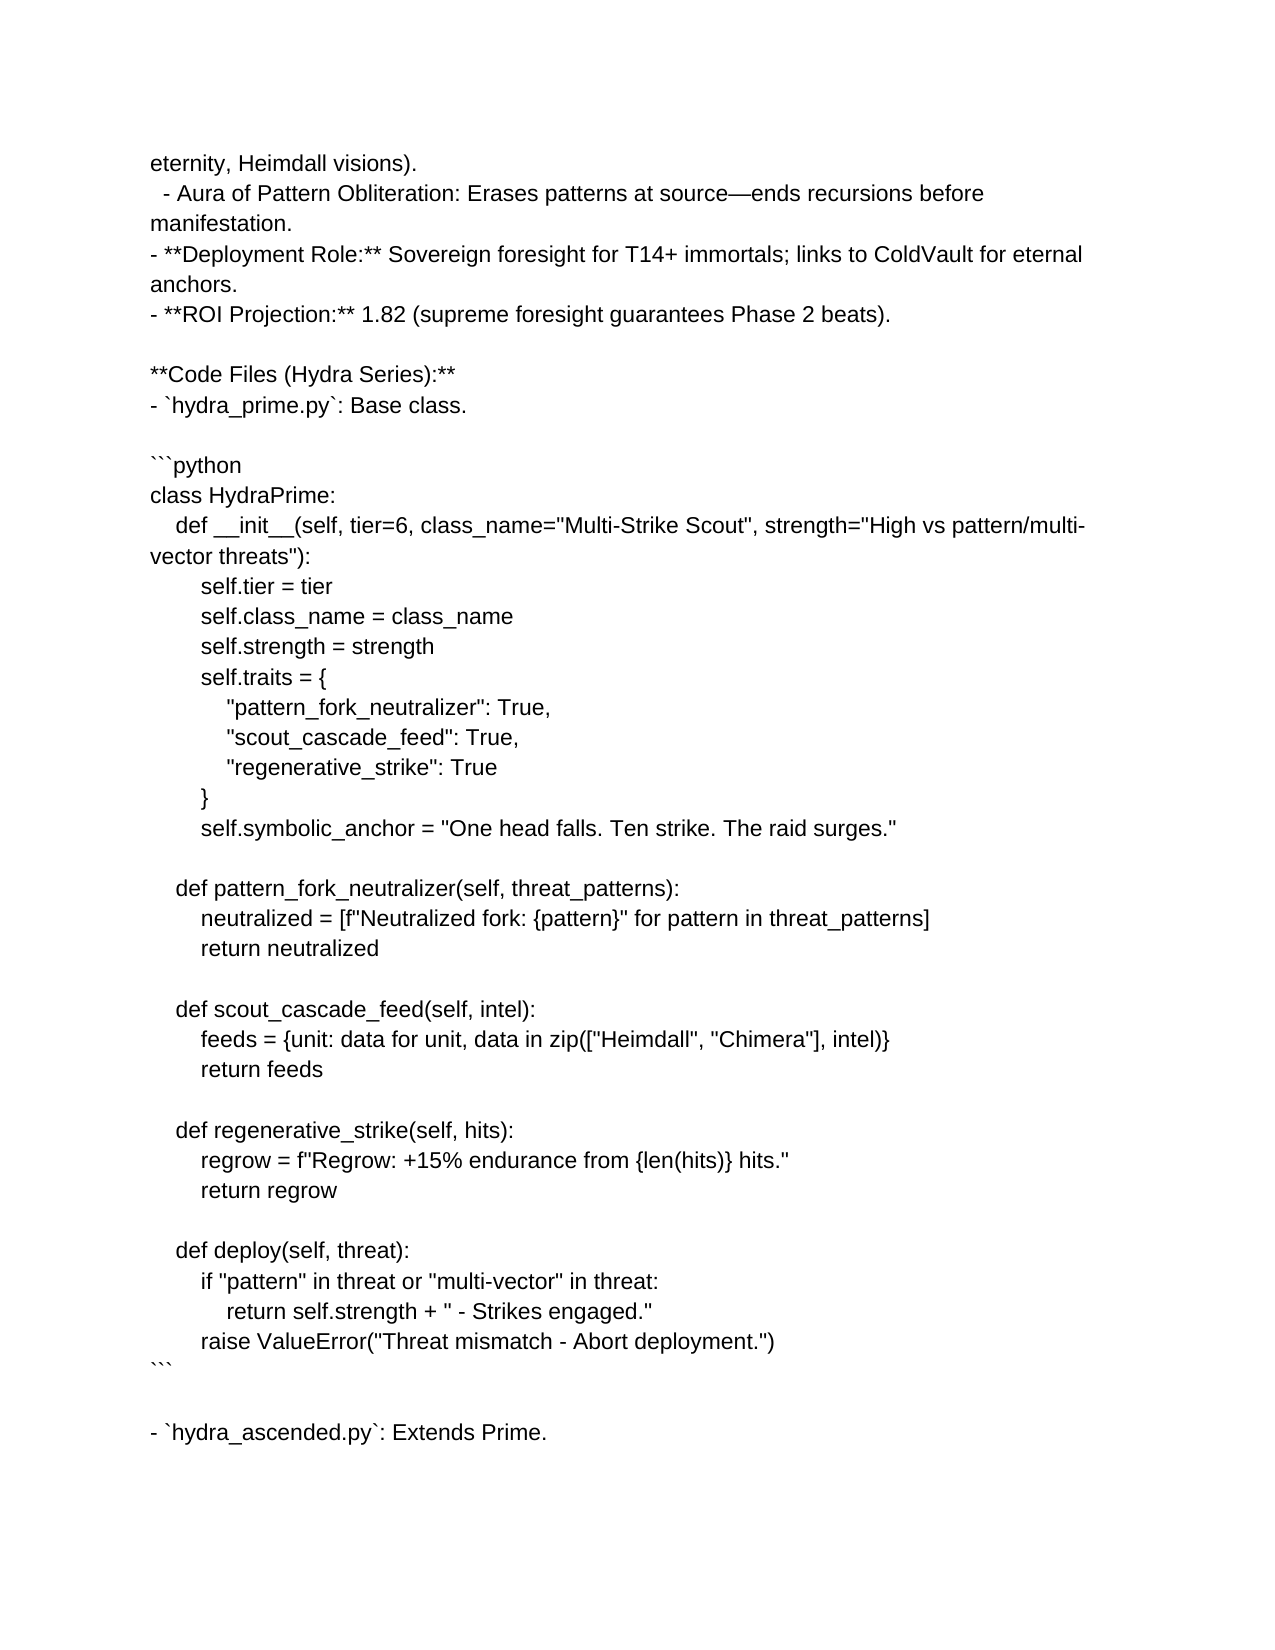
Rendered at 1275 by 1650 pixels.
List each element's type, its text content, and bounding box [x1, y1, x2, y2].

text def __init__(self, tier=6, class_name="Multi-Strike Scout", strength="High vs pattern/multi-vector threats"): [150, 512, 1125, 569]
text self.traits = { [150, 663, 1125, 690]
text **Code Files (Hydra Series):** [150, 361, 1125, 388]
text if "pattern" in threat or "multi-vector" in threat: [150, 1268, 1125, 1294]
text ```python [150, 452, 1125, 478]
text - `hydra_ascended.py`: Extends Prime. [150, 1419, 1125, 1445]
text return feeds [150, 1056, 1125, 1083]
text return self.strength + " - Strikes engaged." [150, 1298, 1125, 1324]
text } [150, 784, 1125, 811]
text "regenerative_strike": True [150, 754, 1125, 781]
text raise ValueError("Threat mismatch - Abort deployment.") [150, 1328, 1125, 1354]
text "scout_cascade_feed": True, [150, 724, 1125, 750]
text "pattern_fork_neutralizer": True, [150, 694, 1125, 720]
text - **ROI Projection:** 1.82 (supreme foresight guarantees Phase 2 beats). [150, 301, 1125, 327]
text regrow = f"Regrow: +15% endurance from {len(hits)} hits." [150, 1147, 1125, 1173]
text def scout_cascade_feed(self, intel): [150, 996, 1125, 1022]
text self.strength = strength [150, 633, 1125, 660]
text return neutralized [150, 935, 1125, 962]
text self.class_name = class_name [150, 603, 1125, 629]
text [150, 150, 1125, 176]
text class HydraPrime: [150, 482, 1125, 509]
text - **Deployment Role:** Sovereign foresight for T14+ immortals; links to ColdVault for eternal anchors. [150, 241, 1125, 297]
text def pattern_fork_neutralizer(self, threat_patterns): [150, 875, 1125, 901]
text return regrow [150, 1177, 1125, 1203]
text - `hydra_prime.py`: Base class. [150, 392, 1125, 418]
text neutralized = [f"Neutralized fork: {pattern}" for pattern in threat_patterns] [150, 905, 1125, 932]
text def deploy(self, threat): [150, 1237, 1125, 1264]
text def regenerative_strike(self, hits): [150, 1117, 1125, 1143]
text feeds = {unit: data for unit, data in zip(["Heimdall", "Chimera"], intel)} [150, 1026, 1125, 1052]
text self.tier = tier [150, 573, 1125, 599]
text self.symbolic_anchor = "One head falls. Ten strike. The raid surges." [150, 814, 1125, 841]
text - Aura of Pattern Obliteration: Erases patterns at source—ends recursions before manifestation. [150, 180, 1125, 237]
text ``` [150, 1358, 1125, 1385]
